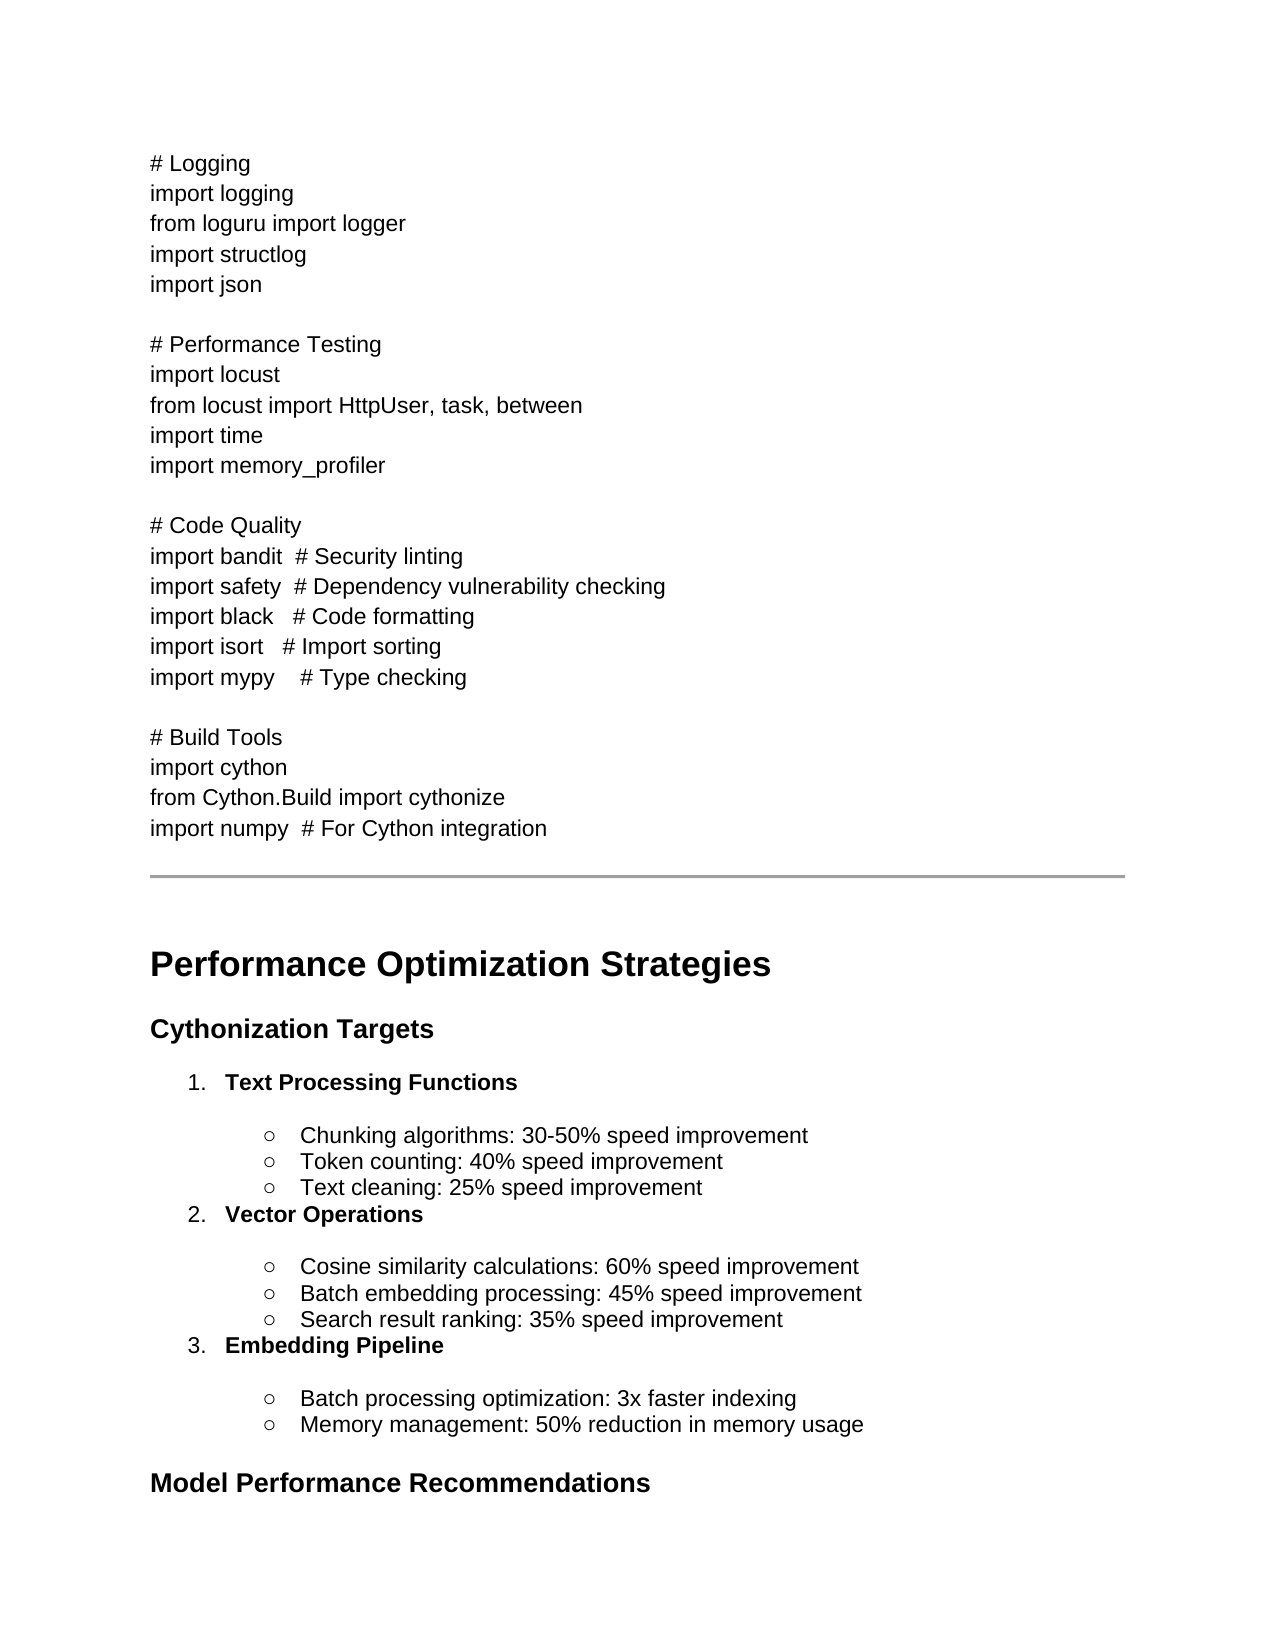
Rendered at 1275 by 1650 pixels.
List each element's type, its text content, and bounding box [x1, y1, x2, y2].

text import safety # Dependency vulnerability checking [150, 573, 1125, 599]
list Memory management: 50% reduction in memory usage [262, 1411, 1125, 1438]
text import time [150, 422, 1125, 448]
list Search result ranking: 35% speed improvement [262, 1306, 1125, 1332]
list Batch processing optimization: 3x faster indexing [262, 1385, 1125, 1411]
text import mypy # Type checking [150, 663, 1125, 690]
text import bandit # Security linting [150, 543, 1125, 569]
text import isort # Import sorting [150, 633, 1125, 660]
text import memory_profiler [150, 452, 1125, 478]
list Batch embedding processing: 45% speed improvement [262, 1280, 1125, 1306]
text from Cython.Build import cythonize [150, 784, 1125, 811]
text # Code Quality [150, 512, 1125, 539]
list Chunking algorithms: 30-50% speed improvement [262, 1122, 1125, 1148]
list Vector Operations [187, 1201, 1125, 1253]
list Token counting: 40% speed improvement [262, 1148, 1125, 1174]
text import structlog [150, 241, 1125, 267]
text from loguru import logger [150, 210, 1125, 237]
text import black # Code formatting [150, 603, 1125, 629]
list Text cleaning: 25% speed improvement [262, 1174, 1125, 1201]
list Text Processing Functions [187, 1069, 1125, 1122]
subtitle Model Performance Recommendations [150, 1467, 1125, 1498]
list Cosine similarity calculations: 60% speed improvement [262, 1253, 1125, 1280]
list Embedding Pipeline [187, 1332, 1125, 1385]
text import numpy # For Cython integration [150, 814, 1125, 841]
text from locust import HttpUser, task, between [150, 392, 1125, 418]
text # Performance Testing [150, 331, 1125, 358]
text # Logging [150, 150, 1125, 176]
text import locust [150, 361, 1125, 388]
text import cython [150, 754, 1125, 781]
subtitle Performance Optimization Strategies [150, 943, 1125, 983]
text import json [150, 271, 1125, 297]
text import logging [150, 180, 1125, 207]
subtitle Cythonization Targets [150, 1013, 1125, 1044]
text # Build Tools [150, 724, 1125, 750]
